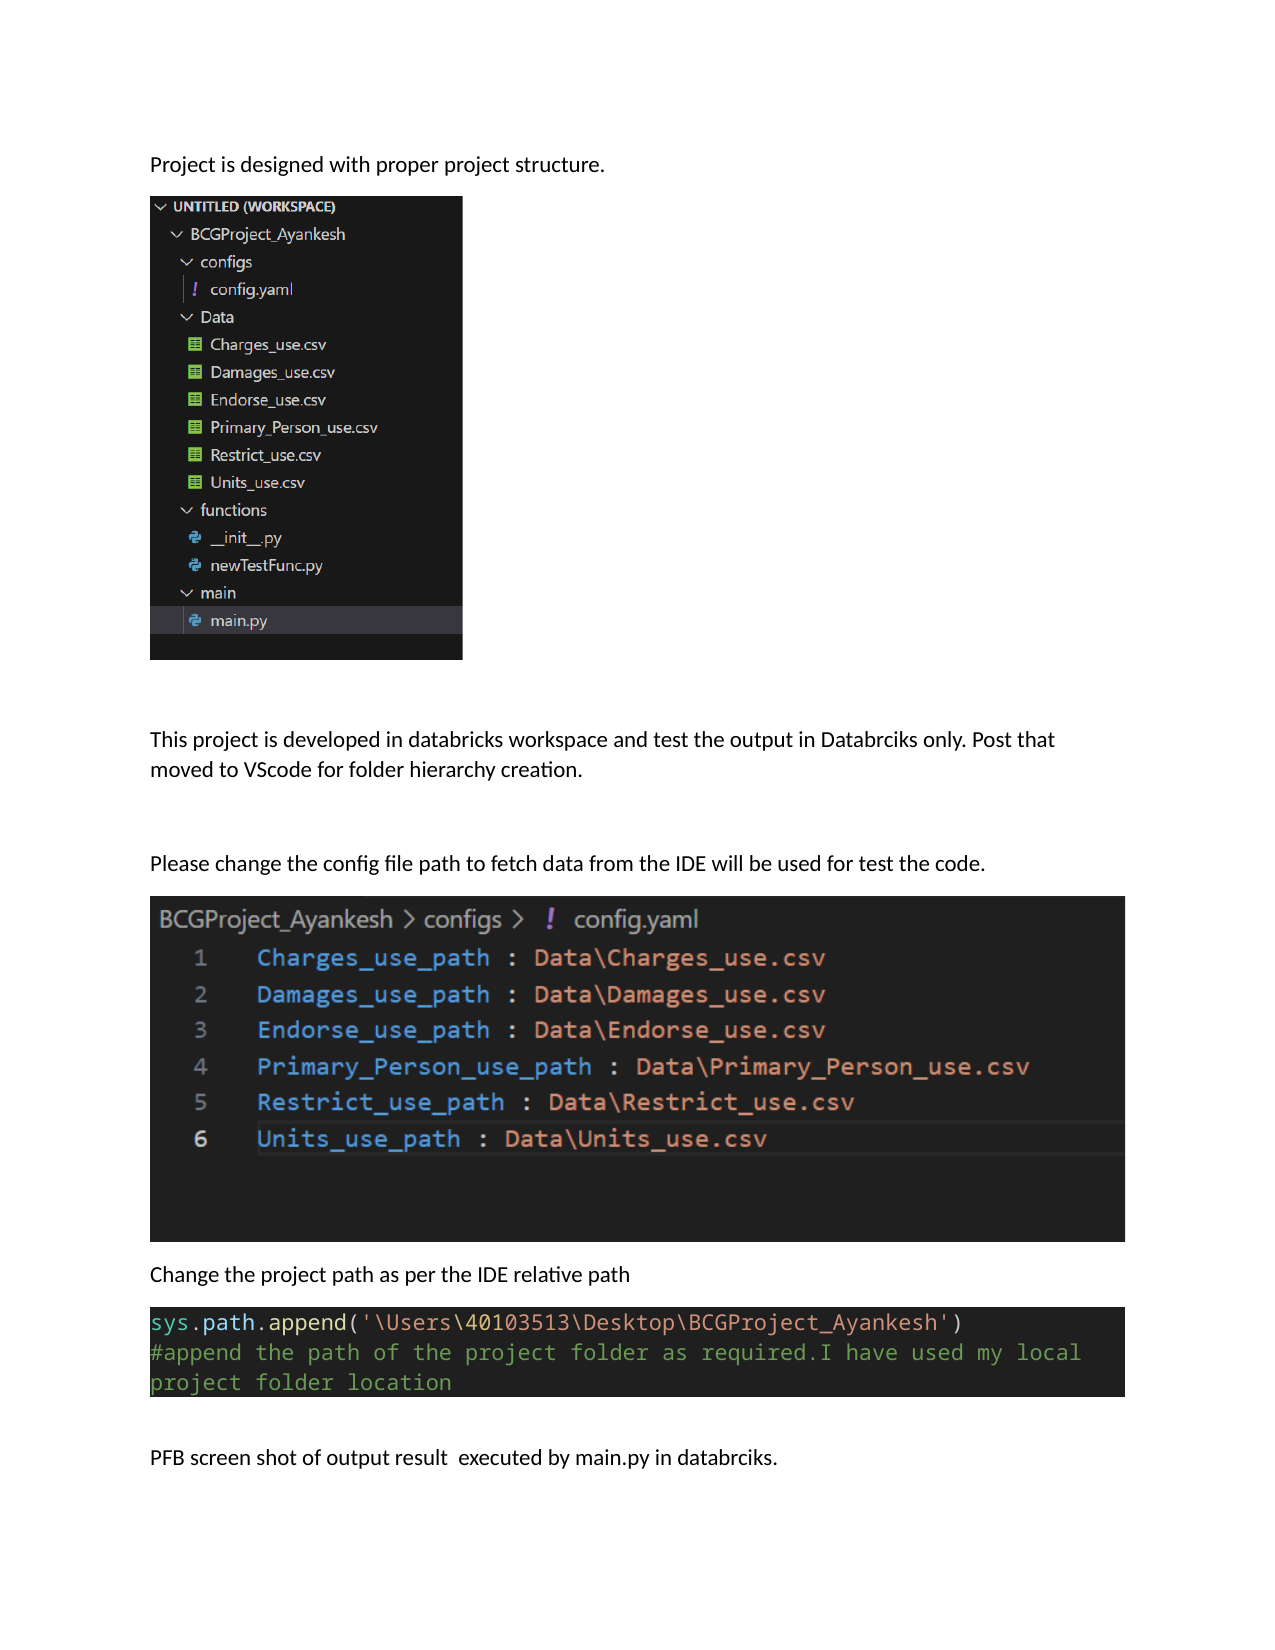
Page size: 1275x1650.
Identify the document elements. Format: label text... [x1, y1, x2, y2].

text This project is developed in databricks workspace and test the output in Databrciks only. Post that moved to VScode for folder hierarchy creation. [150, 725, 1125, 783]
text Change the project path as per the IDE relative path [150, 1260, 1125, 1288]
text Please change the config file path to fetch data from the IDE will be used for test the code. [150, 849, 1125, 877]
text sys.path.append('\Users\40103513\Desktop\BCGProject_Ayankesh') [150, 1307, 1125, 1337]
text Project is designed with proper project structure. [150, 150, 1125, 178]
picture [150, 896, 1125, 1242]
text PFB screen shot of output result executed by main.py in databrciks. [150, 1443, 1125, 1472]
picture [150, 196, 463, 660]
text #append the path of the project folder as required.I have used my local project folder location [150, 1337, 1125, 1397]
